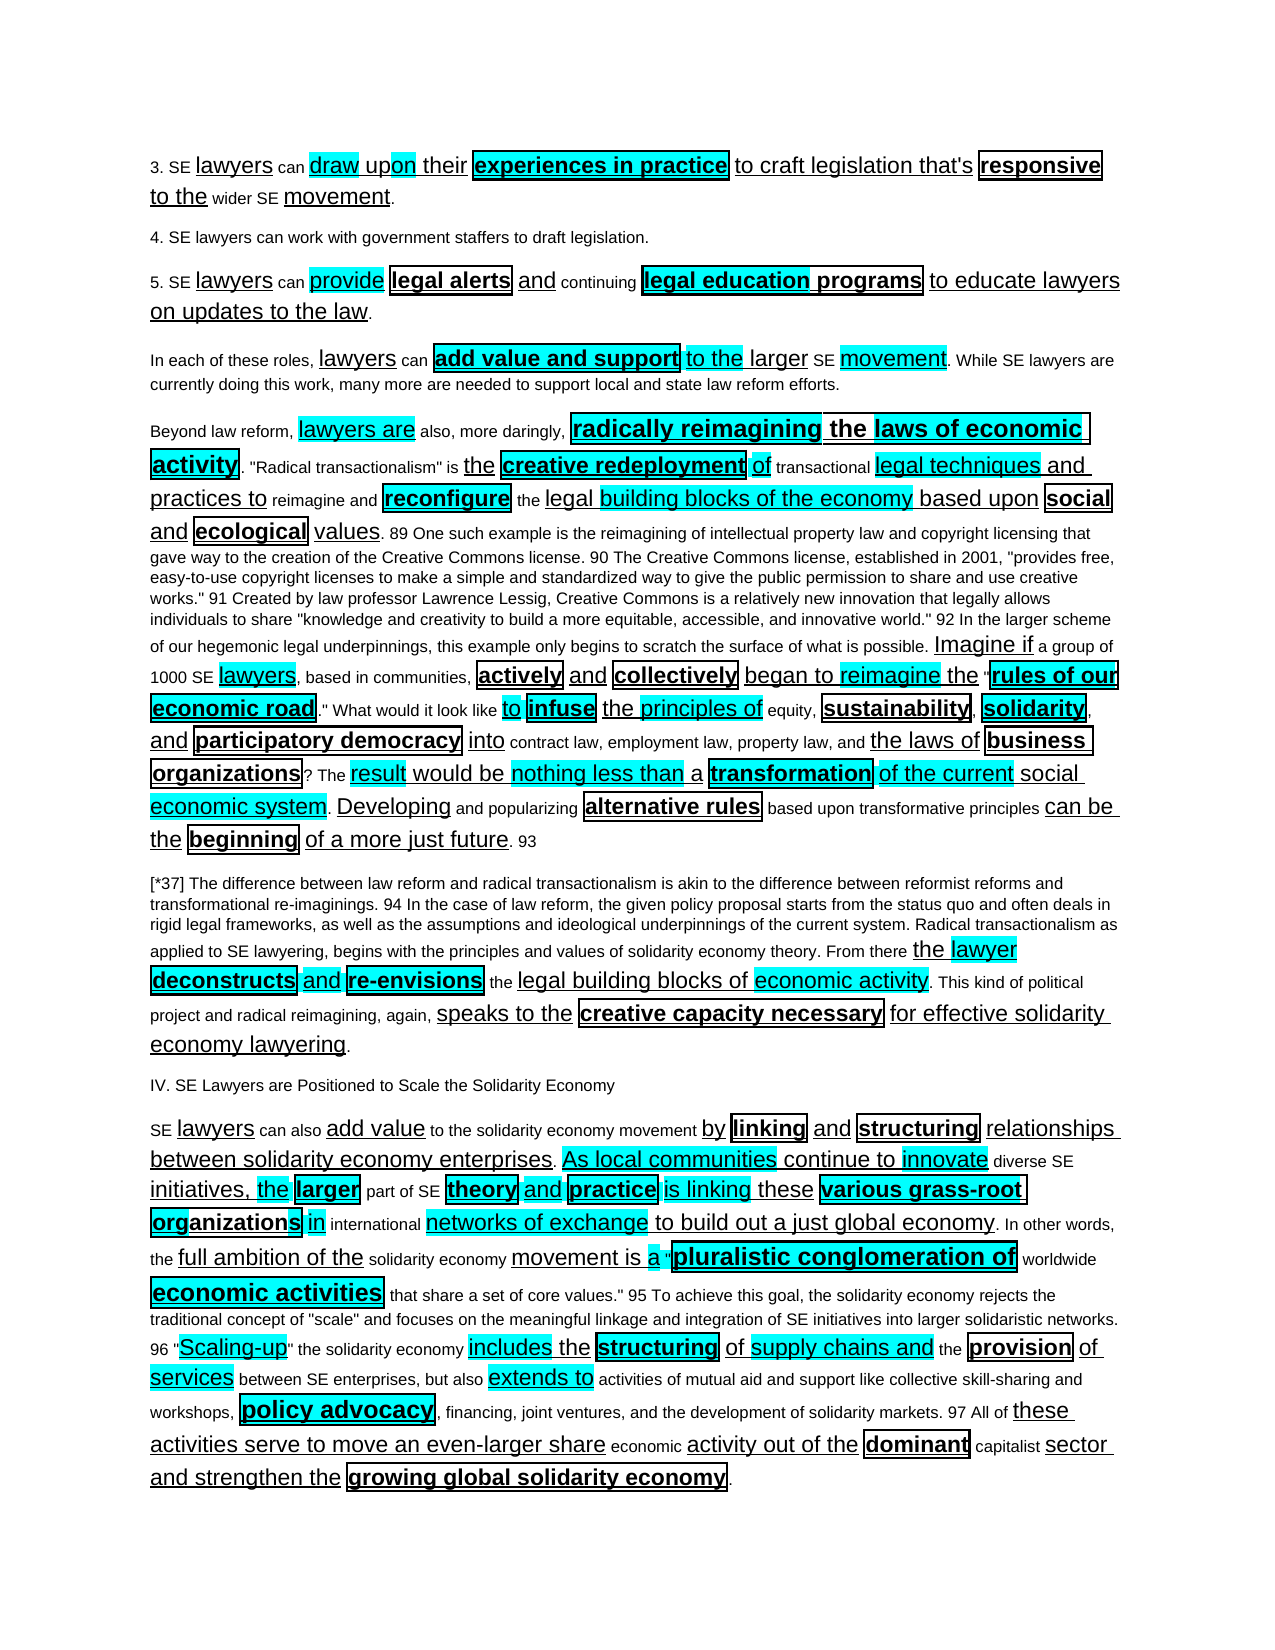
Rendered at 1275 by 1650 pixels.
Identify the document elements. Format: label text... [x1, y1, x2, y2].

text In each of these roles, lawyers can add value and support to the larger SE movement. While SE lawyers are currently doing this work, many more are needed to support local and state law reform efforts. [150, 343, 1125, 394]
text 3. SE lawyers can draw upon their experiences in practice to craft legislation that's responsive to the wider SE movement. [150, 150, 1125, 209]
text 5. SE lawyers can provide legal alerts and continuing legal education programs to educate lawyers on updates to the law. [150, 265, 1125, 324]
text 4. SE lawyers can work with government staffers to draft legislation. [150, 228, 1125, 247]
text SE lawyers can also add value to the solidarity economy movement by linking and structuring relationships between solidarity economy enterprises. As local communities continue to innovate diverse SE initiatives, the larger part of SE theory and practice is linking these various grass-root organizations in international networks of exchange to build out a just global economy. In other words, the full ambition of the solidarity economy movement is a "pluralistic conglomeration of worldwide economic activities that share a set of core values." 95 To achieve this goal, the solidarity economy rejects the traditional concept of "scale" and focuses on the meaningful linkage and integration of SE initiatives into larger solidaristic networks. 96 "Scaling-up" the solidarity economy includes the structuring of supply chains and the provision of services between SE enterprises, but also extends to activities of mutual aid and support like collective skill-sharing and workshops, policy advocacy, financing, joint ventures, and the development of solidarity markets. 97 All of these activities serve to move an even-larger share economic activity out of the dominant capitalist sector and strengthen the growing global solidarity economy. [150, 1113, 1125, 1492]
text [*37] The difference between law reform and radical transactionalism is akin to the difference between reformist reforms and transformational re-imaginings. 94 In the case of law reform, the given policy proposal starts from the status quo and often deals in rigid legal frameworks, as well as the assumptions and ideological underpinnings of the current system. Radical transactionalism as applied to SE lawyering, begins with the principles and values of solidarity economy theory. From there the lawyer deconstructs and re-envisions the legal building blocks of economic activity. This kind of political project and radical reimagining, again, speaks to the creative capacity necessary for effective solidarity economy lawyering. [150, 874, 1125, 1057]
text IV. SE Lawyers are Positioned to Scale the Solidarity Economy [150, 1076, 1125, 1095]
text Beyond law reform, lawyers are also, more daringly, radically reimagining the laws of economic activity. "Radical transactionalism" is the creative redeployment of transactional legal techniques and practices to reimagine and reconfigure the legal building blocks of the economy based upon social and ecological values. 89 One such example is the reimagining of intellectual property law and copyright licensing that gave way to the creation of the Creative Commons license. 90 The Creative Commons license, established in 2001, "provides free, easy-to-use copyright licenses to make a simple and standardized way to give the public permission to share and use creative works." 91 Created by law professor Lawrence Lessig, Creative Commons is a relatively new innovation that legally allows individuals to share "knowledge and creativity to build a more equitable, accessible, and innovative world." 92 In the larger scheme of our hegemonic legal underpinnings, this example only begins to scratch the surface of what is possible. Imagine if a group of 1000 SE lawyers, based in communities, actively and collectively began to reimagine the "rules of our economic road." What would it look like to infuse the principles of equity, sustainability, solidarity, and participatory democracy into contract law, employment law, property law, and the laws of business organizations? The result would be nothing less than a transformation of the current social economic system. Developing and popularizing alternative rules based upon transformative principles can be the beginning of a more just future. 93 [150, 412, 1125, 855]
